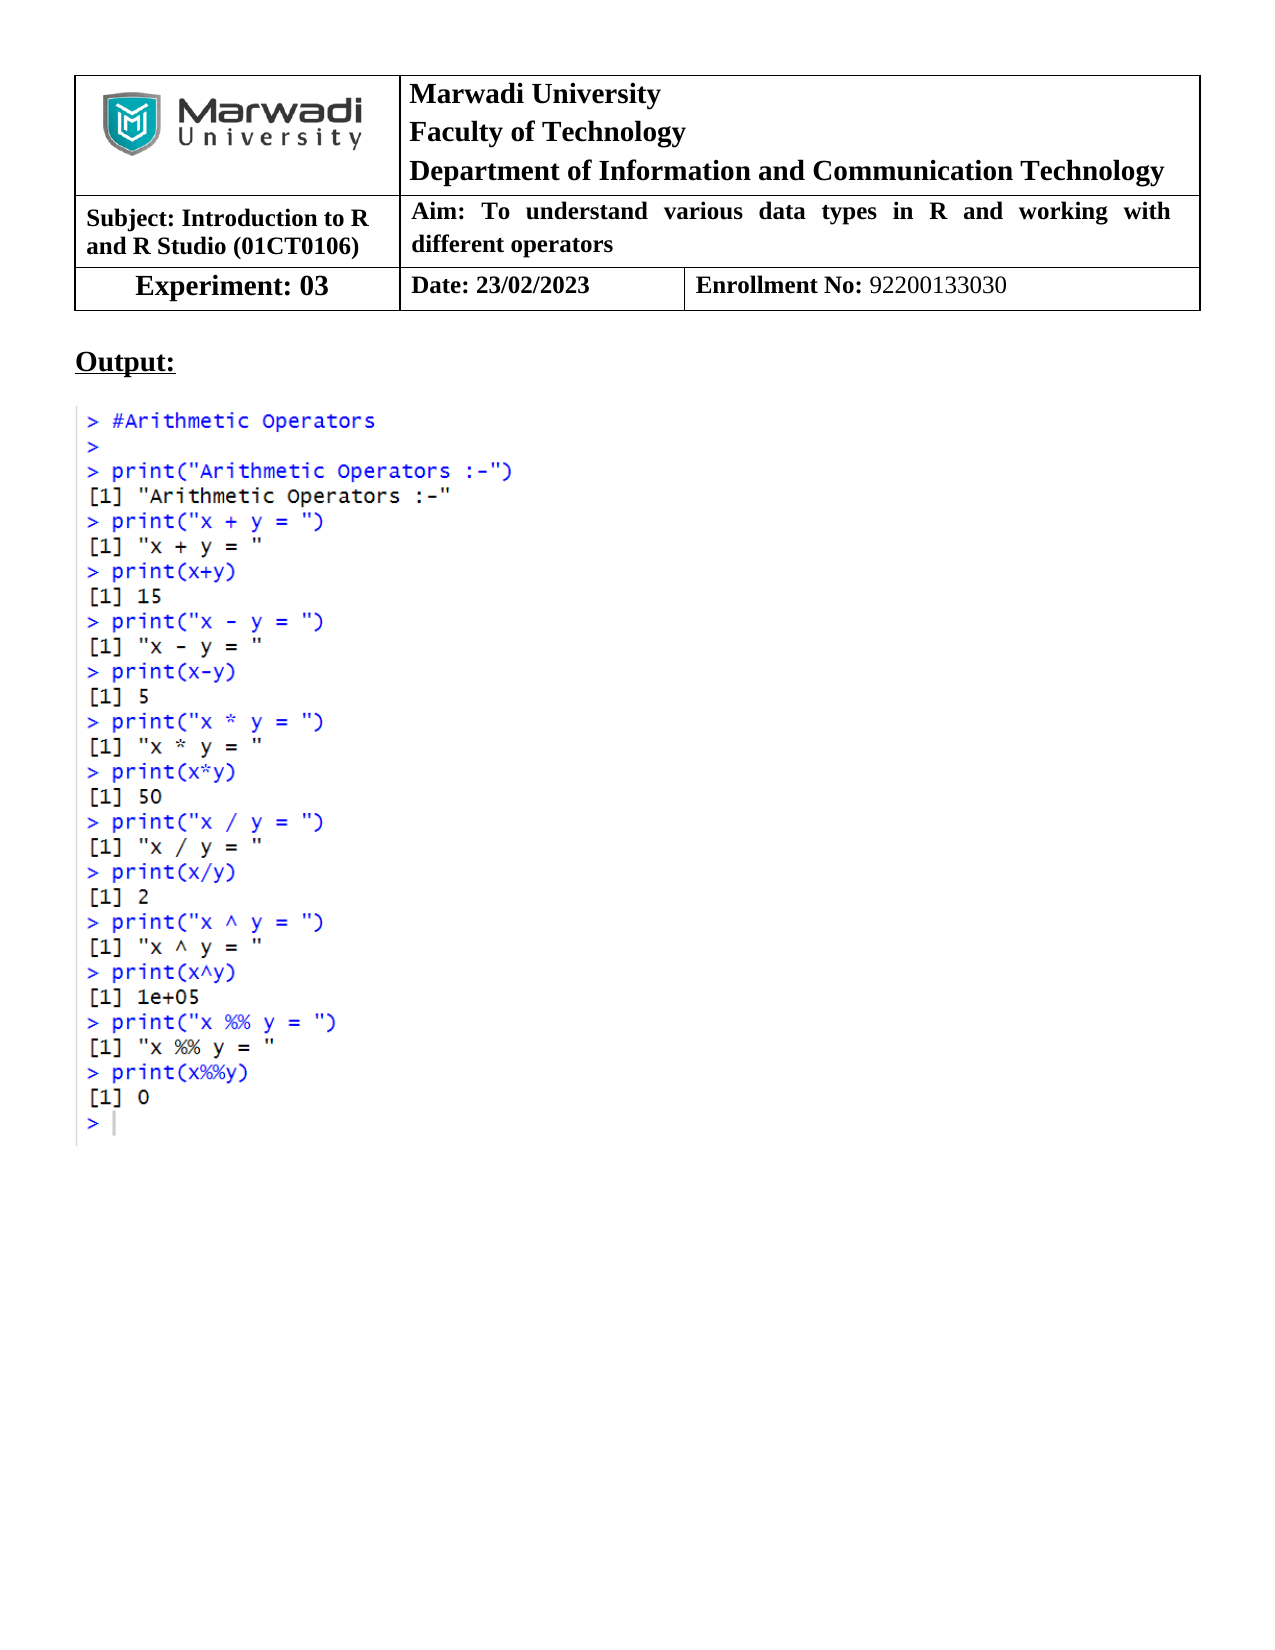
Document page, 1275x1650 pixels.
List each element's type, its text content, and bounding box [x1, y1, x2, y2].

picture [75, 406, 1064, 1146]
picture [87, 76, 377, 172]
text Output: [75, 344, 1200, 377]
